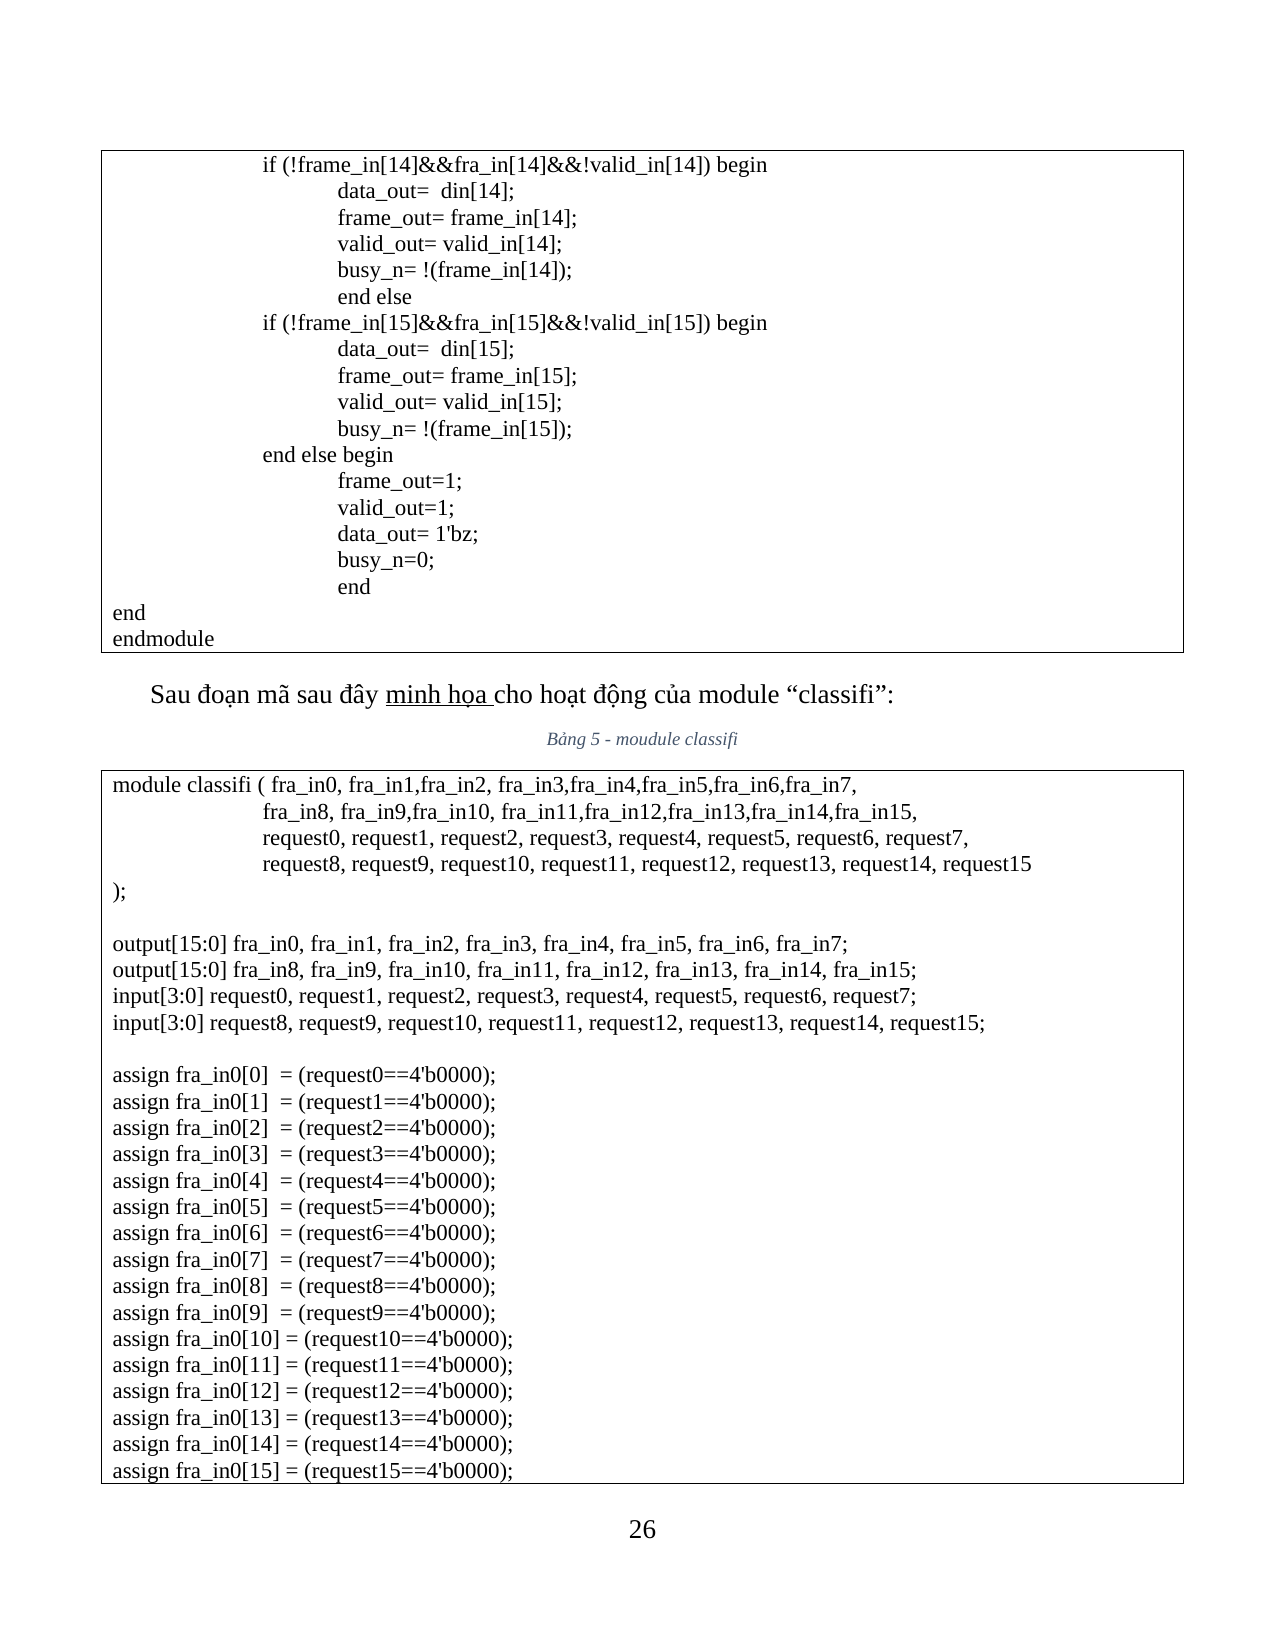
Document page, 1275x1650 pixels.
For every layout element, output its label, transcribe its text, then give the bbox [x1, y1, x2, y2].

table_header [102, 151, 1183, 652]
text Sau đoạn mã sau đây minh họa cho hoạt động của module “classifi”: [112, 678, 1172, 709]
text Bảng 5 - moudule classifi [112, 728, 1172, 749]
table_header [102, 771, 1183, 1483]
